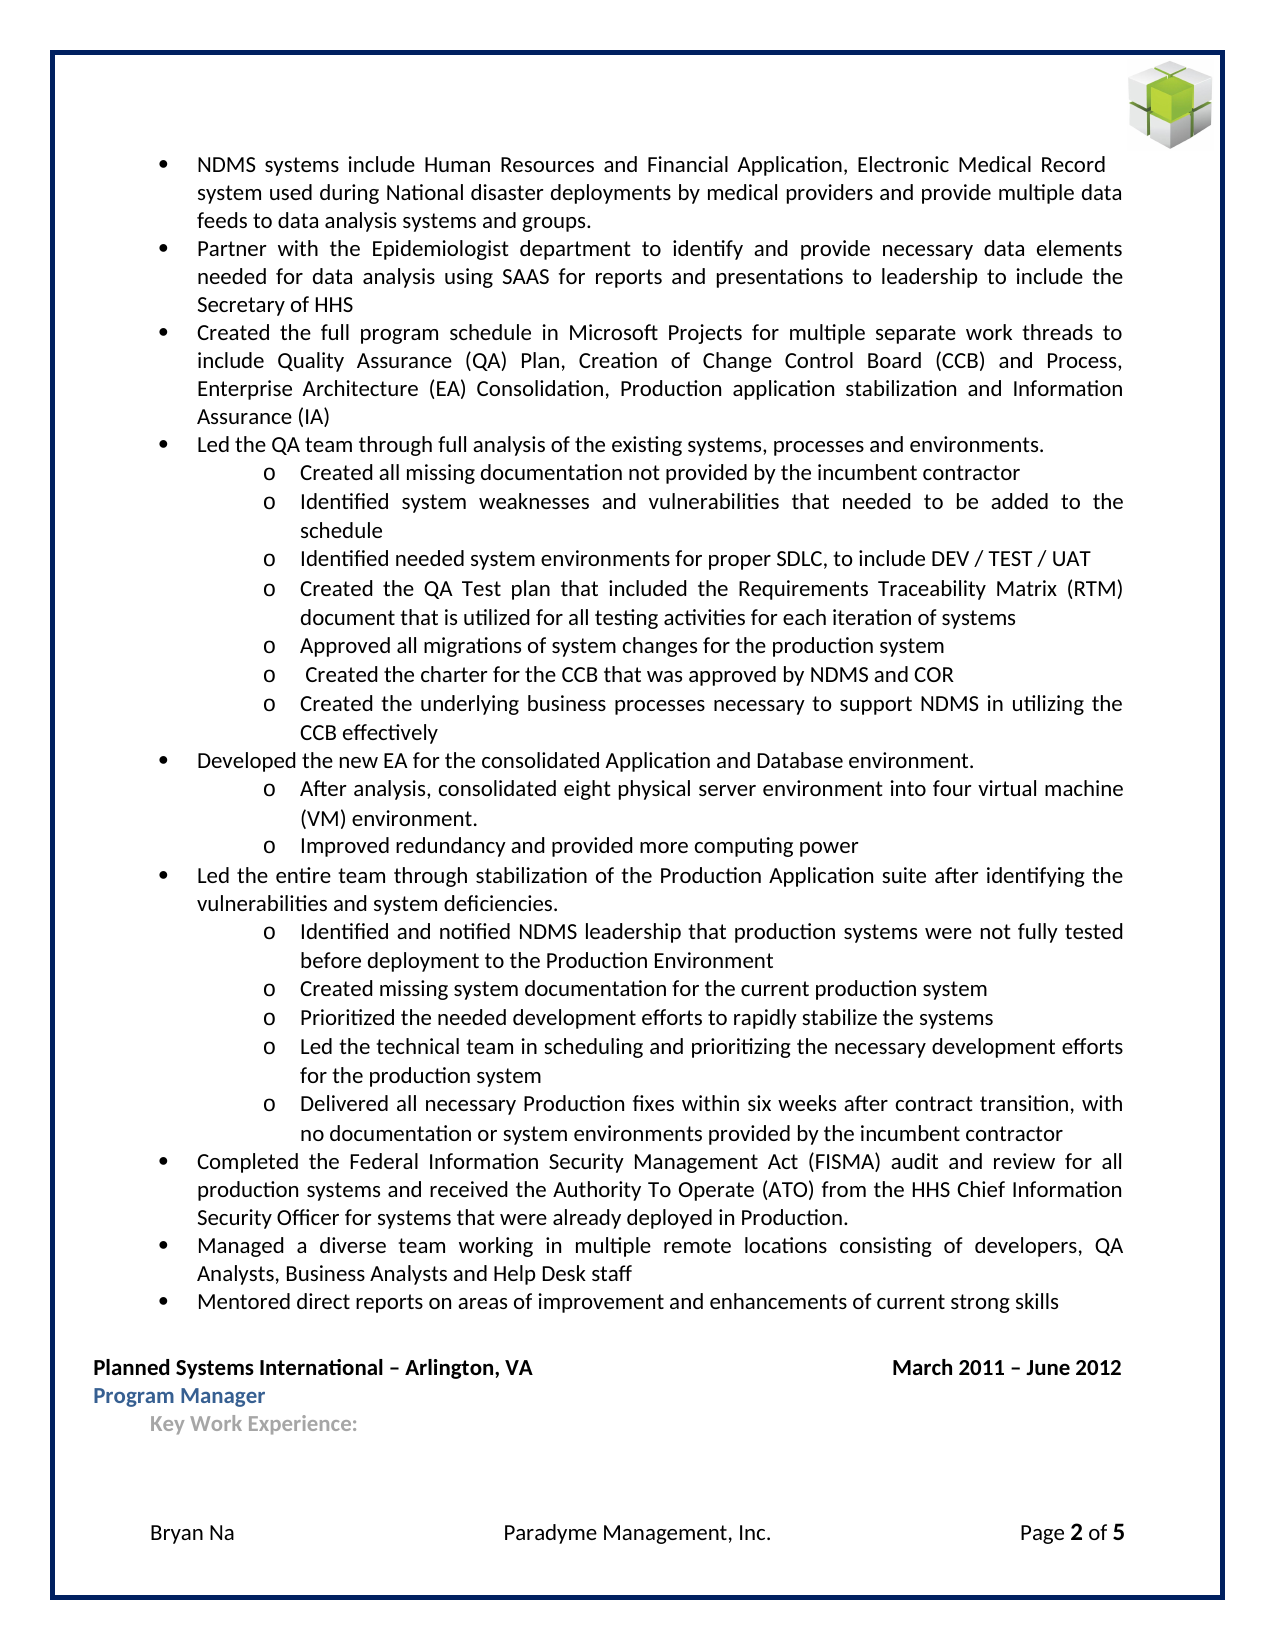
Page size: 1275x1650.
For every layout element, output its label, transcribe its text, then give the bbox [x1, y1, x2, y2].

list Identified and notified NDMS leadership that production systems were not fully tested before deployment to the Production Environment [262, 917, 1125, 974]
list Managed a diverse team working in multiple remote locations consisting of developers, QA Analysts, Business Analysts and Help Desk staff [159, 1231, 1125, 1287]
list Mentored direct reports on areas of improvement and enhancements of current strong skills [159, 1287, 1125, 1315]
list Created the QA Test plan that included the Requirements Traceability Matrix (RTM) document that is utilized for all testing activities for each iteration of systems [262, 574, 1125, 631]
list Created all missing documentation not provided by the incumbent contractor [262, 458, 1125, 487]
text Planned Systems International – Arlington, VA March 2011 – June 2012 [93, 1353, 1125, 1381]
list Developed the new EA for the consolidated Application and Database environment. [159, 746, 1125, 774]
list Completed the Federal Information Security Management Act (FISMA) audit and review for all production systems and received the Authority To Operate (ATO) from the HHS Chief Information Security Officer for systems that were already deployed in Production. [159, 1147, 1125, 1231]
text Key Work Experience: [150, 1409, 1125, 1437]
list Led the entire team through stabilization of the Production Application suite after identifying the vulnerabilities and system deficiencies. [159, 861, 1125, 917]
list Led the QA team through full analysis of the existing systems, processes and environments. [159, 430, 1125, 458]
list Created the charter for the CCB that was approved by NDMS and COR [262, 660, 1125, 689]
list Delivered all necessary Production fixes within six weeks after contract transition, with no documentation or system environments provided by the incumbent contractor [262, 1089, 1125, 1147]
list Approved all migrations of system changes for the production system [262, 631, 1125, 660]
list After analysis, consolidated eight physical server environment into four virtual machine (VM) environment. [262, 774, 1125, 832]
list Partner with the Epidemiologist department to identify and provide necessary data elements needed for data analysis using SAAS for reports and presentations to leadership to include the Secretary of HHS [159, 234, 1125, 318]
text Program Manager [93, 1381, 1125, 1409]
list Created the full program schedule in Microsoft Projects for multiple separate work threads to include Quality Assurance (QA) Plan, Creation of Change Control Board (CCB) and Process, Enterprise Architecture (EA) Consolidation, Production application stabilization and Information Assurance (IA) [159, 318, 1125, 430]
list Improved redundancy and provided more computing power [262, 832, 1125, 861]
picture [1126, 59, 1214, 151]
list Prioritized the needed development efforts to rapidly stabilize the systems [262, 1003, 1125, 1032]
list NDMS systems include Human Resources and Financial Application, Electronic Medical Record system used during National disaster deployments by medical providers and provide multiple data feeds to data analysis systems and groups. [159, 150, 1125, 234]
list Created the underlying business processes necessary to support NDMS in utilizing the CCB effectively [262, 689, 1125, 746]
list Created missing system documentation for the current production system [262, 974, 1125, 1003]
list Identified system weaknesses and vulnerabilities that needed to be added to the schedule [262, 487, 1125, 544]
list Led the technical team in scheduling and prioritizing the necessary development efforts for the production system [262, 1032, 1125, 1089]
list Identified needed system environments for proper SDLC, to include DEV / TEST / UAT [262, 544, 1125, 574]
